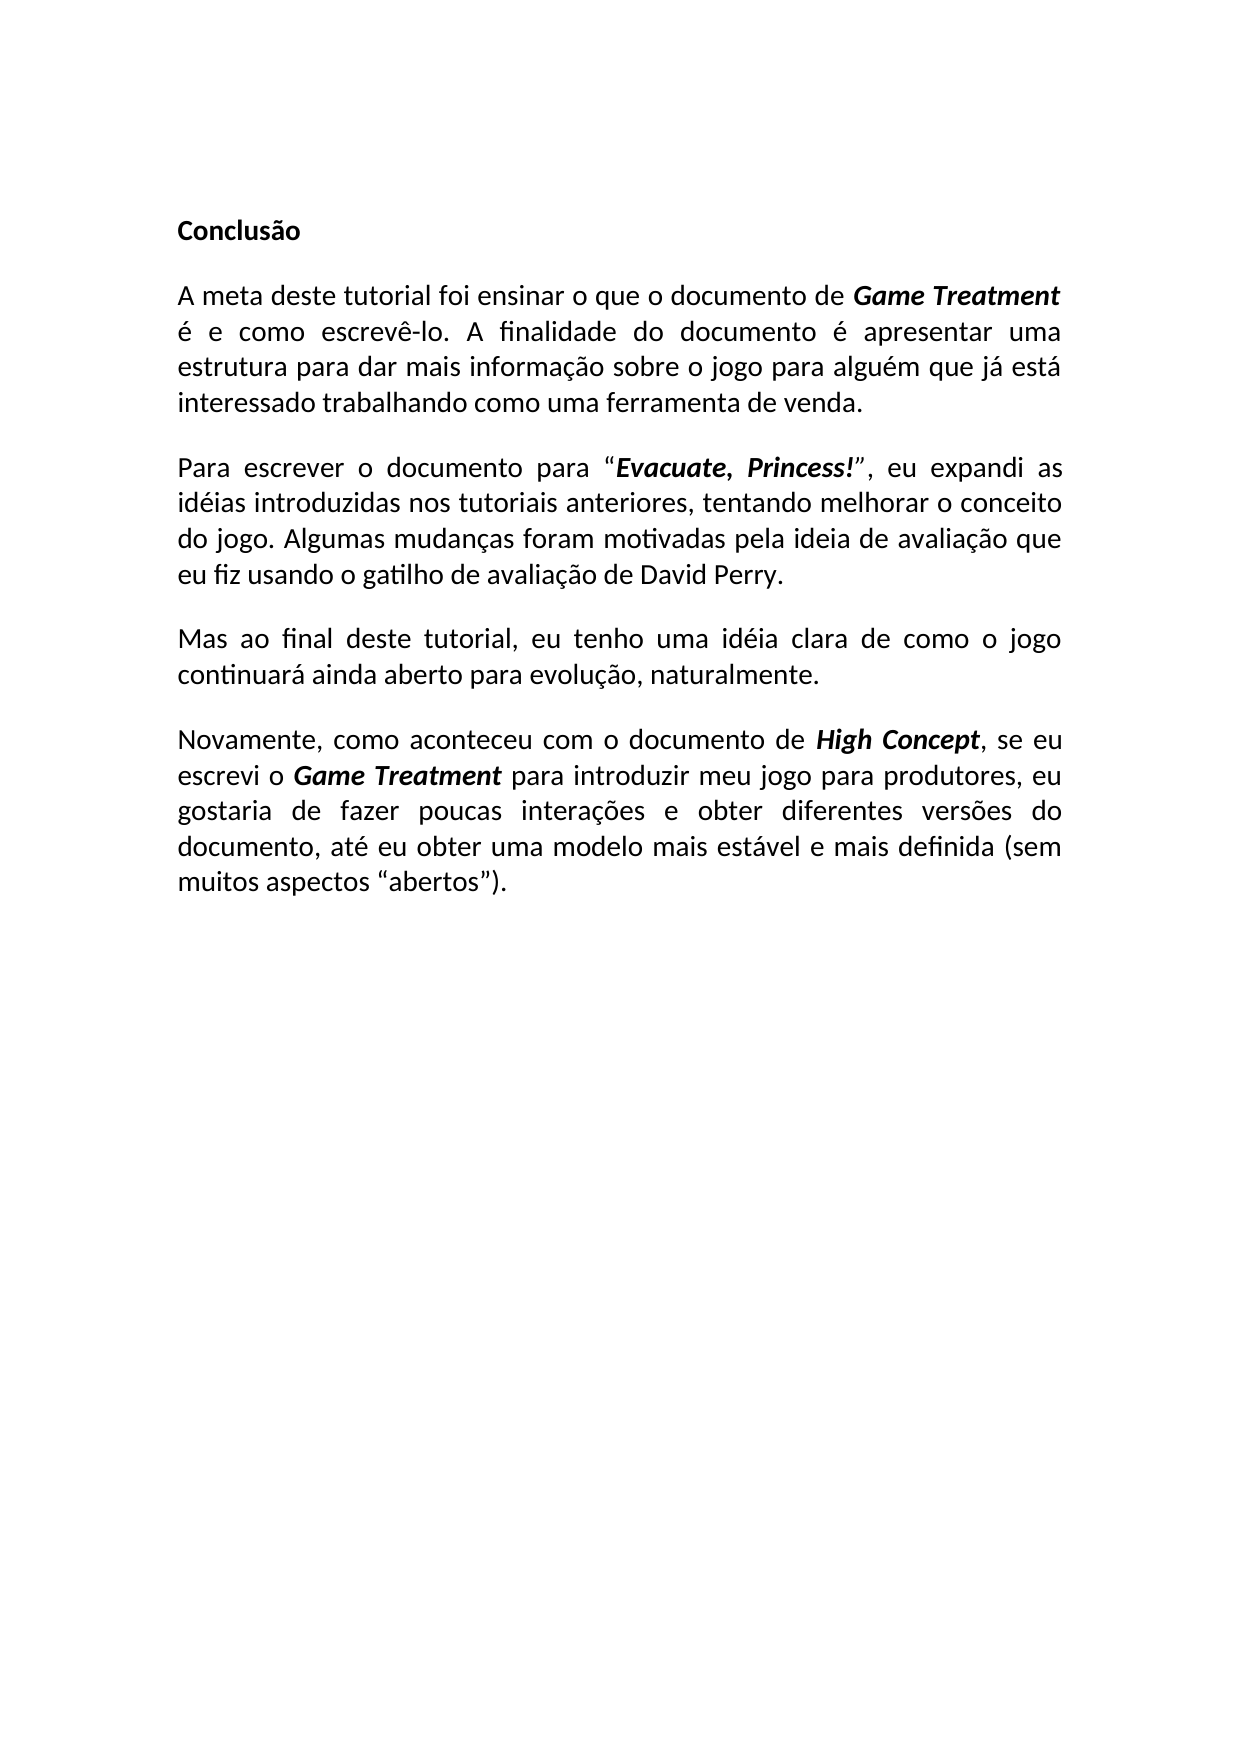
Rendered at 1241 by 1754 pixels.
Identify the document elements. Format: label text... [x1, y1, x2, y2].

text Conclusão [177, 212, 1063, 248]
text A meta deste tutorial foi ensinar o que o documento de Game Treatment é e como escrevê-lo. A finalidade do documento é apresentar uma estrutura para dar mais informação sobre o jogo para alguém que já está interessado trabalhando como uma ferramenta de venda. [177, 277, 1063, 420]
text Mas ao final deste tutorial, eu tenho uma idéia clara de como o jogo continuará ainda aberto para evolução, naturalmente. [177, 621, 1063, 692]
text Para escrever o documento para “Evacuate, Princess!”, eu expandi as idéias introduzidas nos tutoriais anteriores, tentando melhorar o conceito do jogo. Algumas mudanças foram motivadas pela ideia de avaliação que eu fiz usando o gatilho de avaliação de David Perry. [177, 449, 1063, 591]
text Novamente, como aconteceu com o documento de High Concept, se eu escrevi o Game Treatment para introduzir meu jogo para produtores, eu gostaria de fazer poucas interações e obter diferentes versões do documento, até eu obter uma modelo mais estável e mais definida (sem muitos aspectos “abertos”). [177, 721, 1063, 899]
